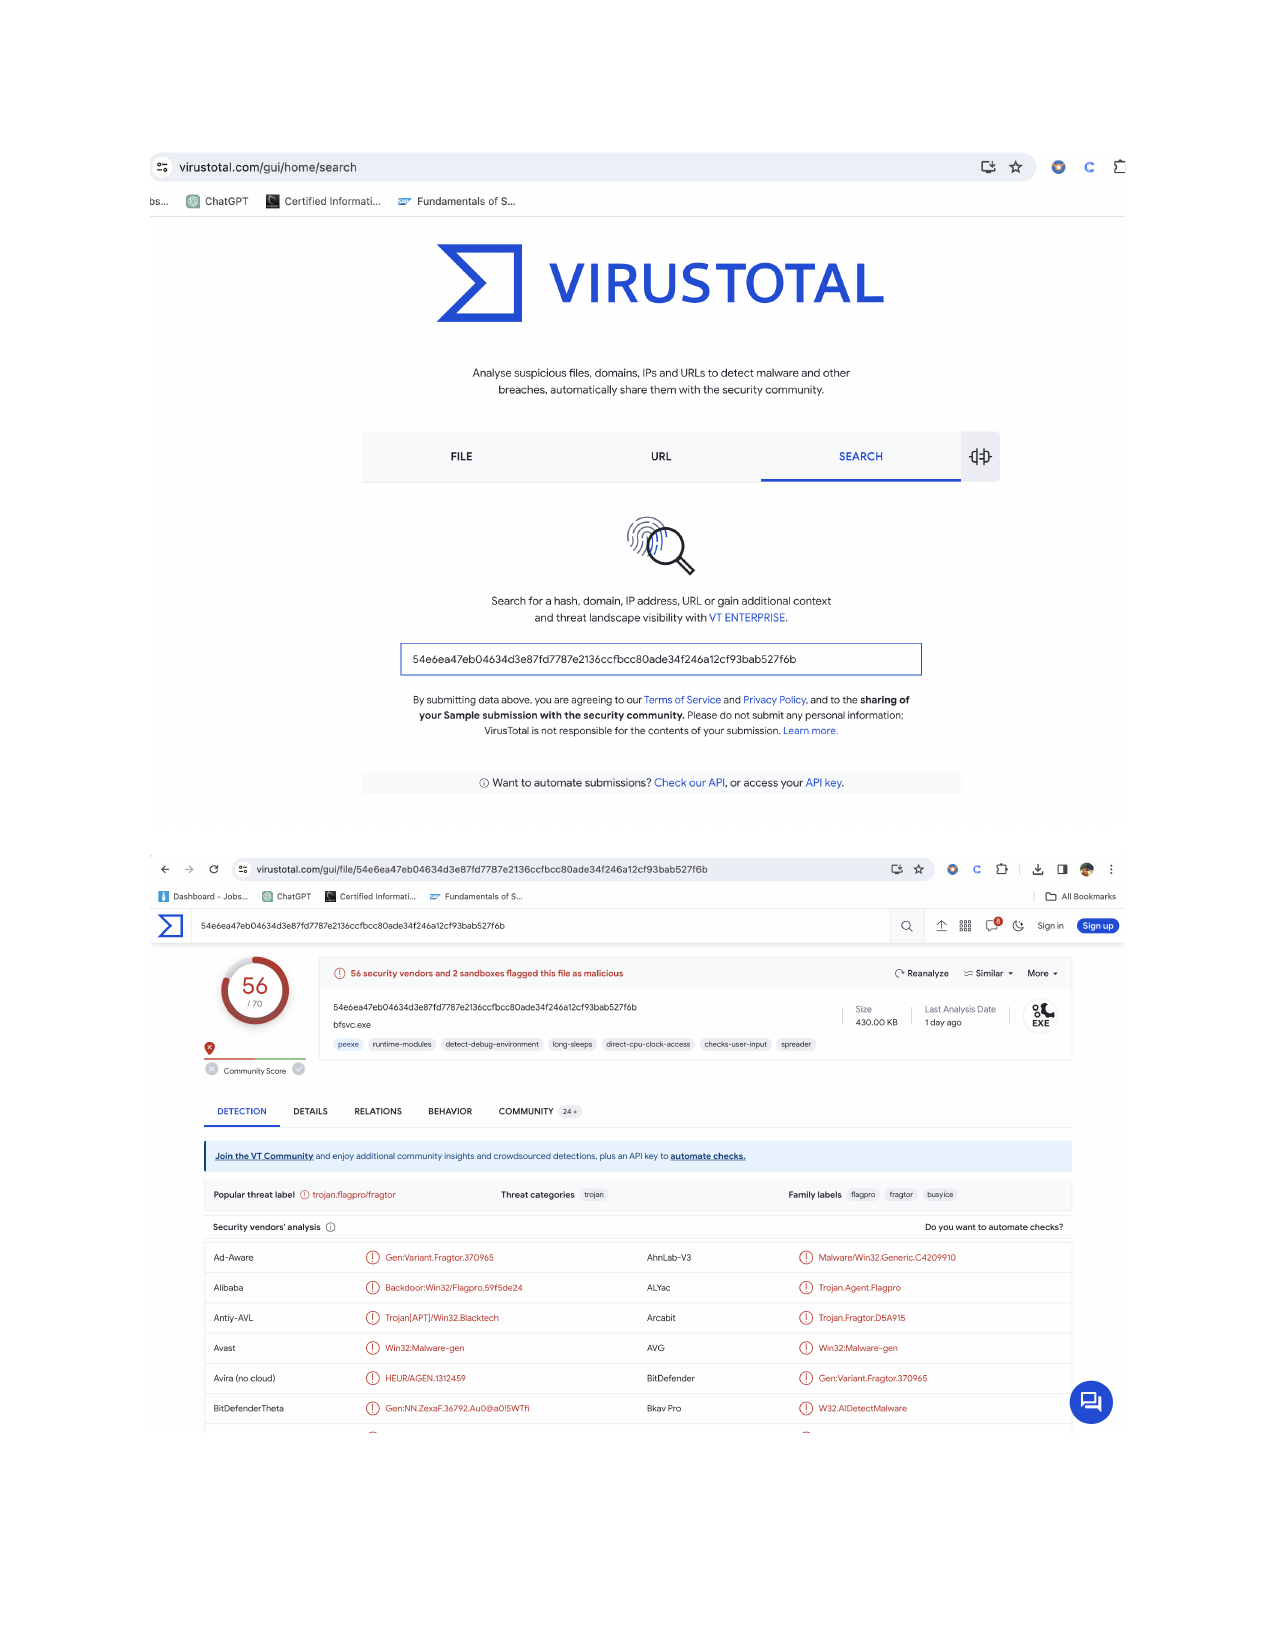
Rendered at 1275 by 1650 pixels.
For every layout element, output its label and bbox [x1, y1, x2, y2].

picture [150, 855, 1125, 1433]
picture [150, 150, 1125, 827]
